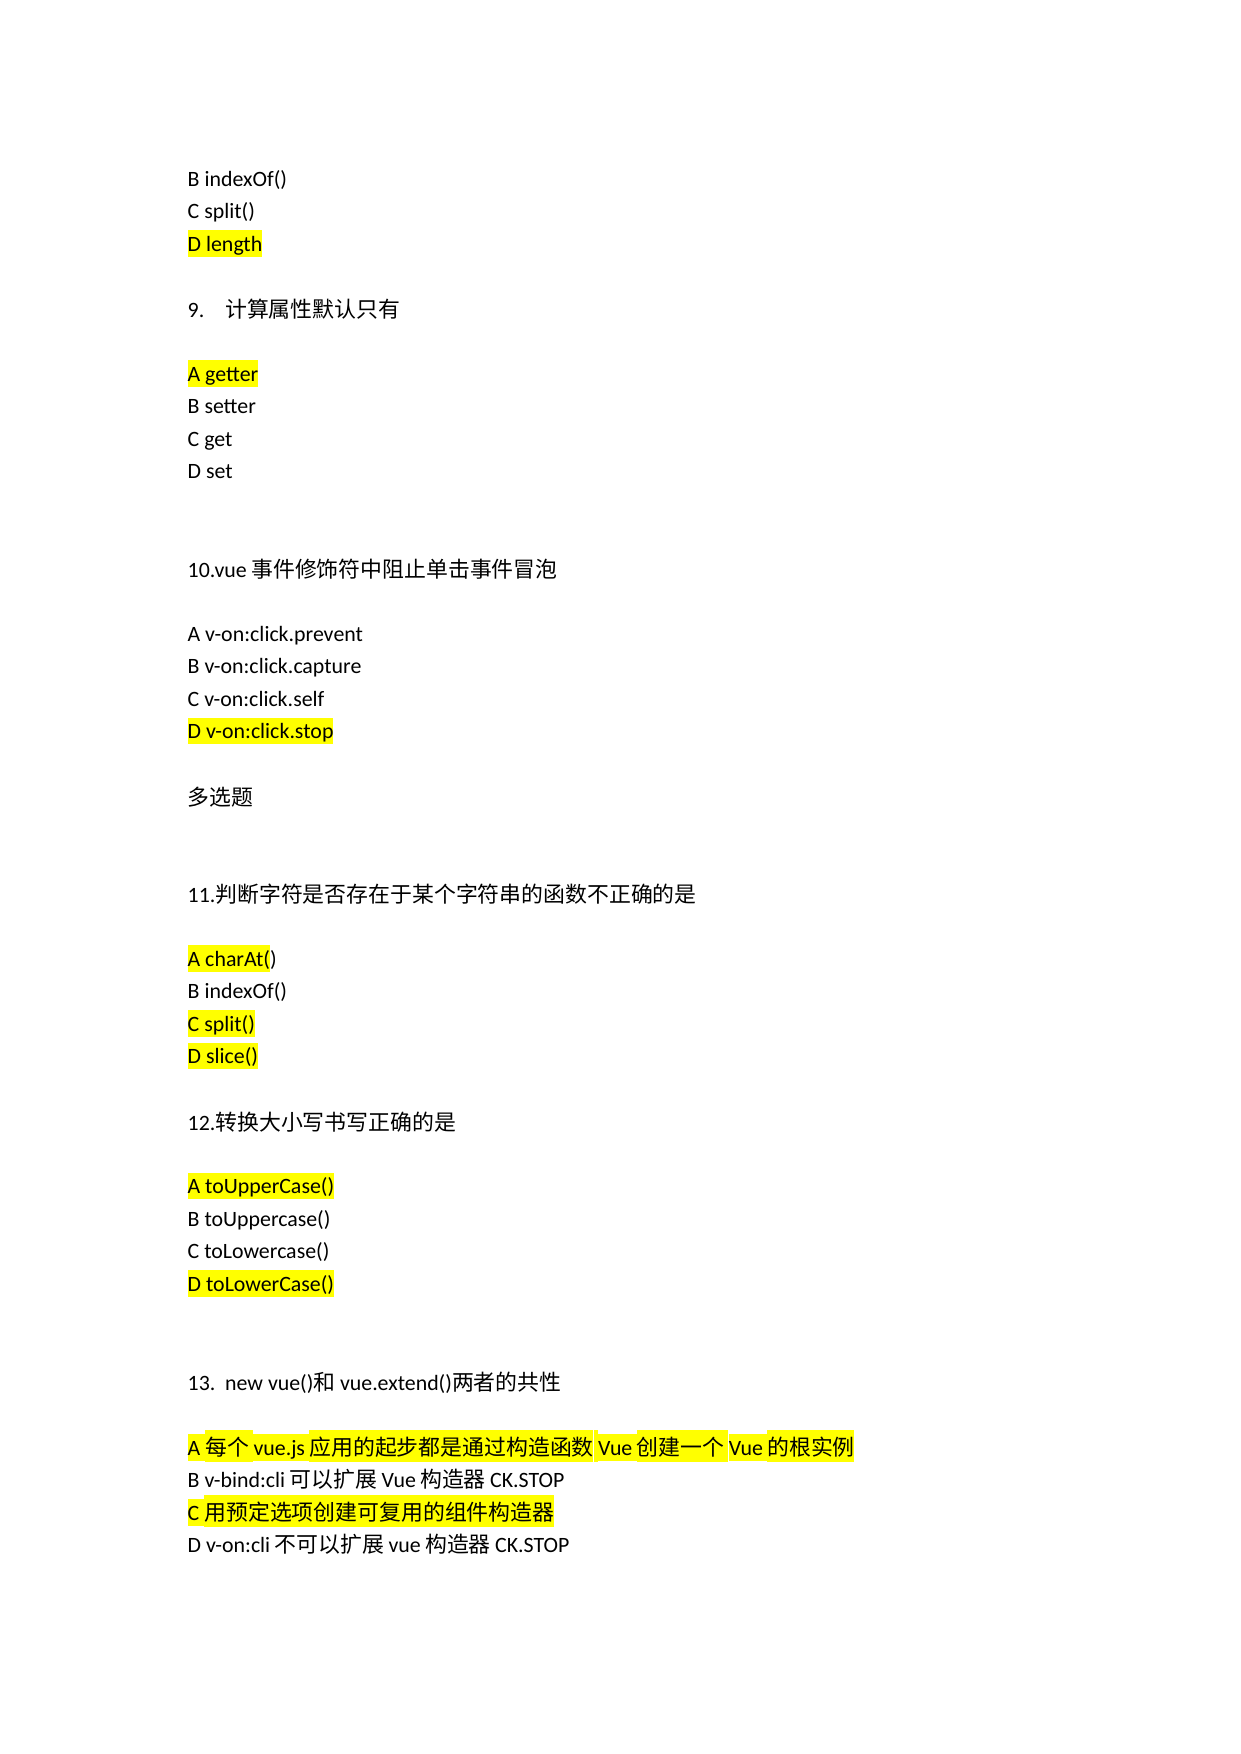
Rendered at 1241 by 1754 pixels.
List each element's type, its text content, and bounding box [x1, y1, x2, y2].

list new vue()和vue.extend()两者的共性 [187, 1364, 1053, 1397]
text A 每个vue.js应用的起步都是通过构造函数Vue创建一个Vue的根实例 [187, 1429, 1053, 1462]
text B indexOf() [187, 974, 1053, 1007]
text C get [187, 422, 1053, 454]
text 11.判断字符是否存在于某个字符串的函数不正确的是 [187, 877, 1053, 909]
text C v-on:click.self [187, 682, 1053, 714]
text A v-on:click.prevent [187, 617, 1053, 649]
text D toLowerCase() [187, 1267, 1053, 1299]
text A getter [187, 357, 1053, 389]
text C toLowercase() [187, 1234, 1053, 1267]
text 12.转换大小写书写正确的是 [187, 1104, 1053, 1137]
text B v-on:click.capture [187, 649, 1053, 682]
text A toUpperCase() [187, 1169, 1053, 1202]
text B toUppercase() [187, 1202, 1053, 1234]
text A charAt() [187, 942, 1053, 974]
text B indexOf() [187, 162, 1053, 194]
list 计算属性默认只有 [187, 292, 1053, 324]
text B v-bind:cli可以扩展Vue构造器CK.STOP [187, 1462, 1053, 1494]
text D v-on:cli不可以扩展vue构造器CK.STOP [187, 1527, 1053, 1559]
text 多选题 [187, 779, 1053, 812]
text C split() [187, 194, 1053, 227]
text B setter [187, 389, 1053, 422]
text D set [187, 454, 1053, 487]
text C split() [187, 1007, 1053, 1039]
text 10.vue事件修饰符中阻止单击事件冒泡 [187, 552, 1053, 584]
text C 用预定选项创建可复用的组件构造器 [187, 1494, 1053, 1527]
text D v-on:click.stop [187, 714, 1053, 747]
text D slice() [187, 1039, 1053, 1072]
text D length [187, 227, 1053, 259]
